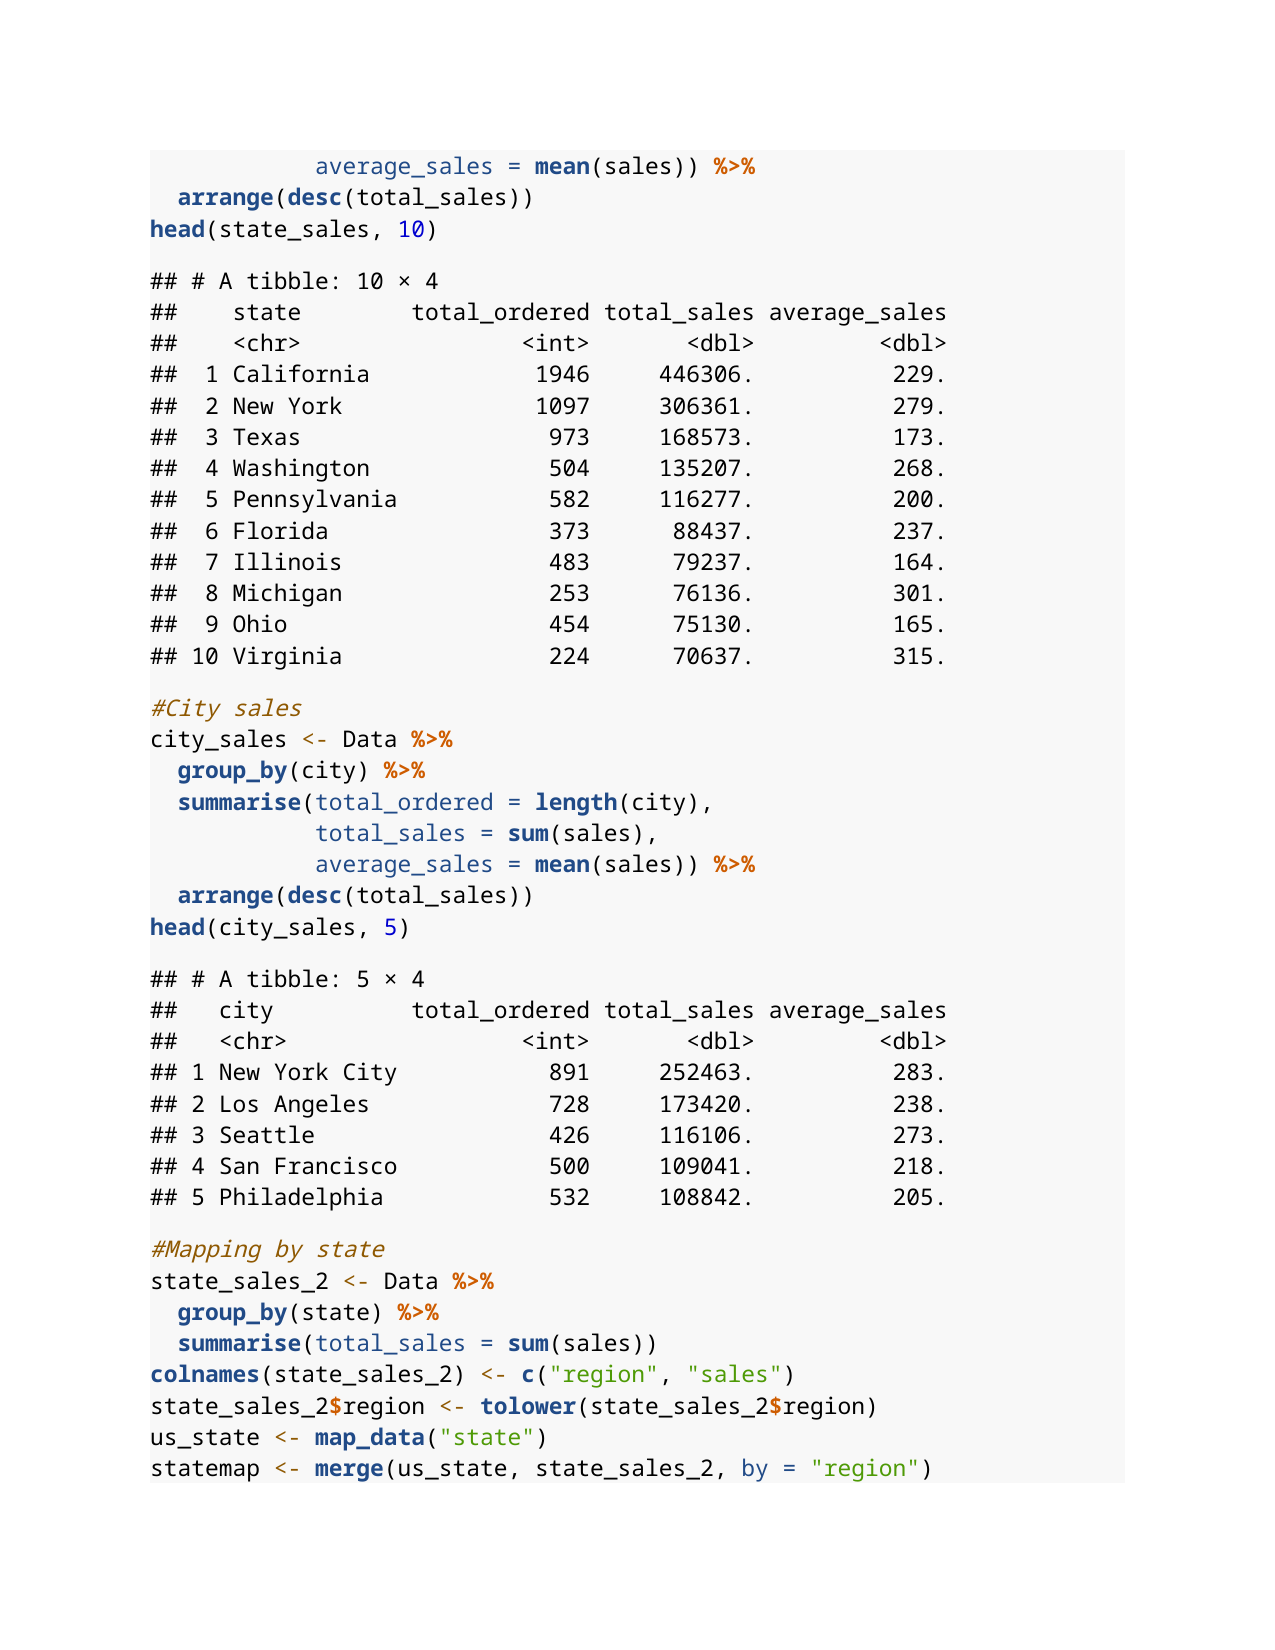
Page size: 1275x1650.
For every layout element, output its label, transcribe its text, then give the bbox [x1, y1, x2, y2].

text ## # A tibble: 5 × 4 ## city total_ordered total_sales average_sales ## <chr> <int> <dbl> <dbl> ## 1 New York City 891 252463. 283. ## 2 Los Angeles 728 173420. 238. ## 3 Seattle 426 116106. 273. ## 4 San Francisco 500 109041. 218. ## 5 Philadelphia 532 108842. 205. [150, 962, 1125, 1212]
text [150, 1233, 1125, 1483]
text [150, 150, 1125, 244]
text #City sales city_sales <- Data %>% group_by(city) %>% summarise(total_ordered = length(city), total_sales = sum(sales), average_sales = mean(sales)) %>% arrange(desc(total_sales)) head(city_sales, 5) [301, 692, 1125, 942]
text ## # A tibble: 10 × 4 ## state total_ordered total_sales average_sales ## <chr> <int> <dbl> <dbl> ## 1 California 1946 446306. 229. ## 2 New York 1097 306361. 279. ## 3 Texas 973 168573. 173. ## 4 Washington 504 135207. 268. ## 5 Pennsylvania 582 116277. 200. ## 6 Florida 373 88437. 237. ## 7 Illinois 483 79237. 164. ## 8 Michigan 253 76136. 301. ## 9 Ohio 454 75130. 165. ## 10 Virginia 224 70637. 315. [150, 264, 1125, 671]
